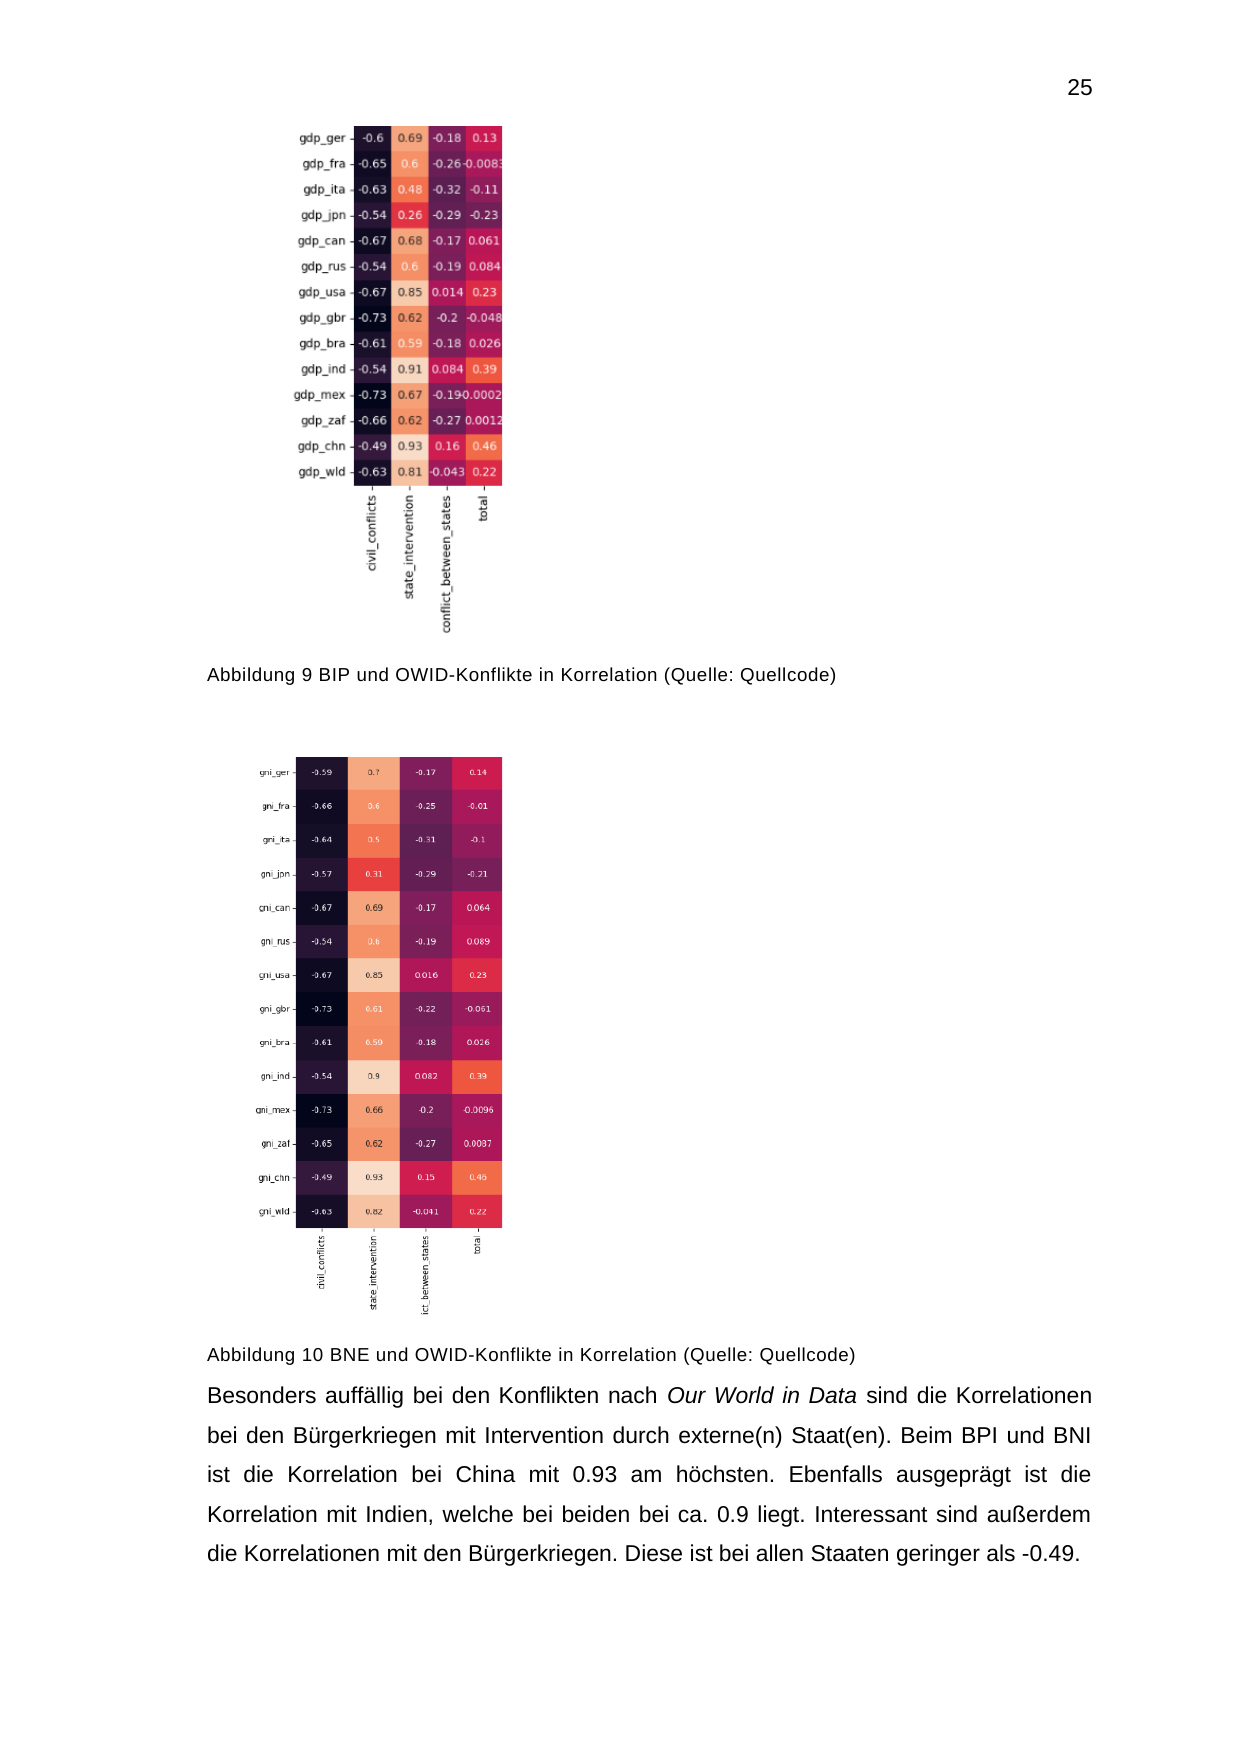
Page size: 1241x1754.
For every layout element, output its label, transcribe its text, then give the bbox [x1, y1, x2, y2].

picture [206, 757, 503, 1315]
picture [206, 126, 503, 634]
text Besonders auffällig bei den Konflikten nach Our World in Data sind die Korrelationen bei den Bürgerkriegen mit Intervention durch externe(n) Staat(en). Beim BPI und BNI ist die Korrelation bei China mit 0.93 am höchsten. Ebenfalls ausgeprägt ist die Korrelation mit Indien, welche bei beiden bei ca. 0.9 liegt. Interessant sind außerdem die Korrelationen mit den Bürgerkriegen. Diese ist bei allen Staaten geringer als -0.49. [207, 1382, 1092, 1567]
